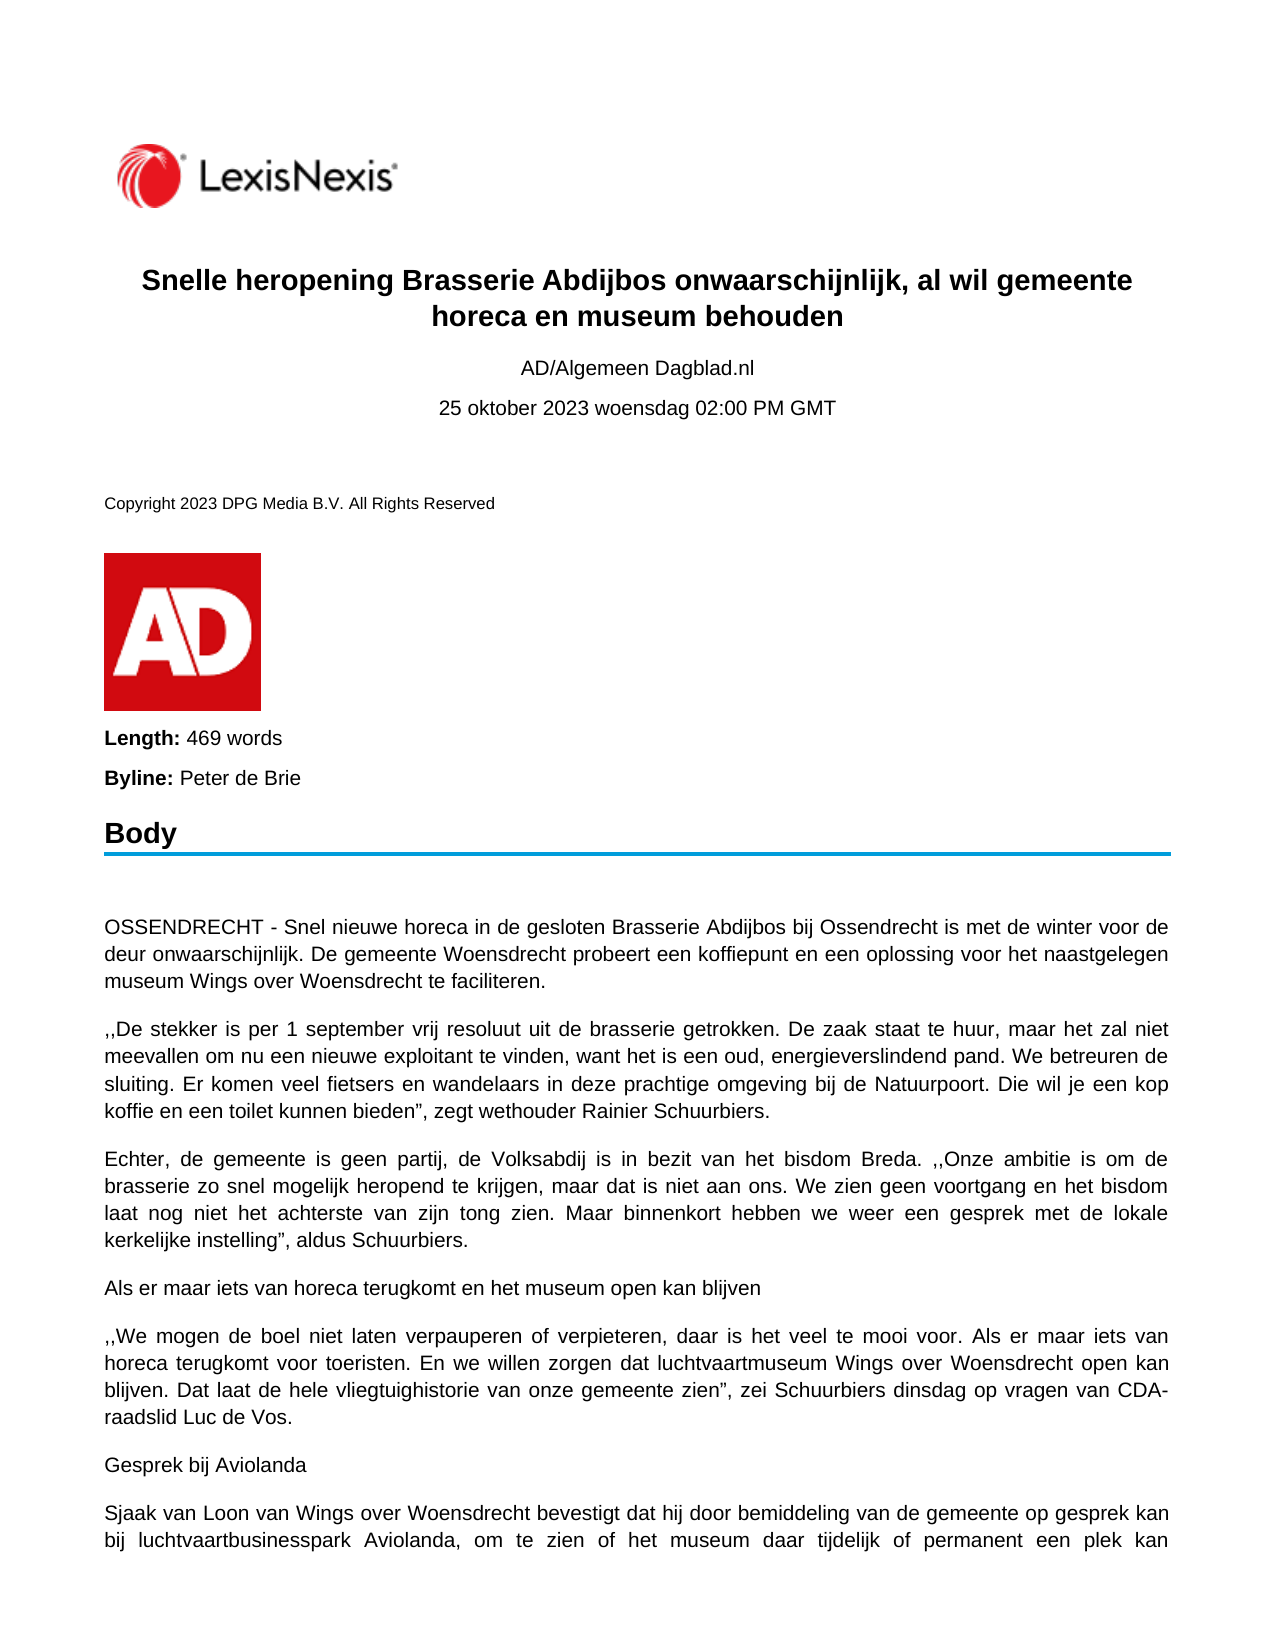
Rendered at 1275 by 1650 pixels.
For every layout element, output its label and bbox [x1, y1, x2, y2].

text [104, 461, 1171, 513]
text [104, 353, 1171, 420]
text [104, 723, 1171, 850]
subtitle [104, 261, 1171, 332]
picture [104, 144, 412, 208]
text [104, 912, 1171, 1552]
picture [104, 553, 261, 711]
